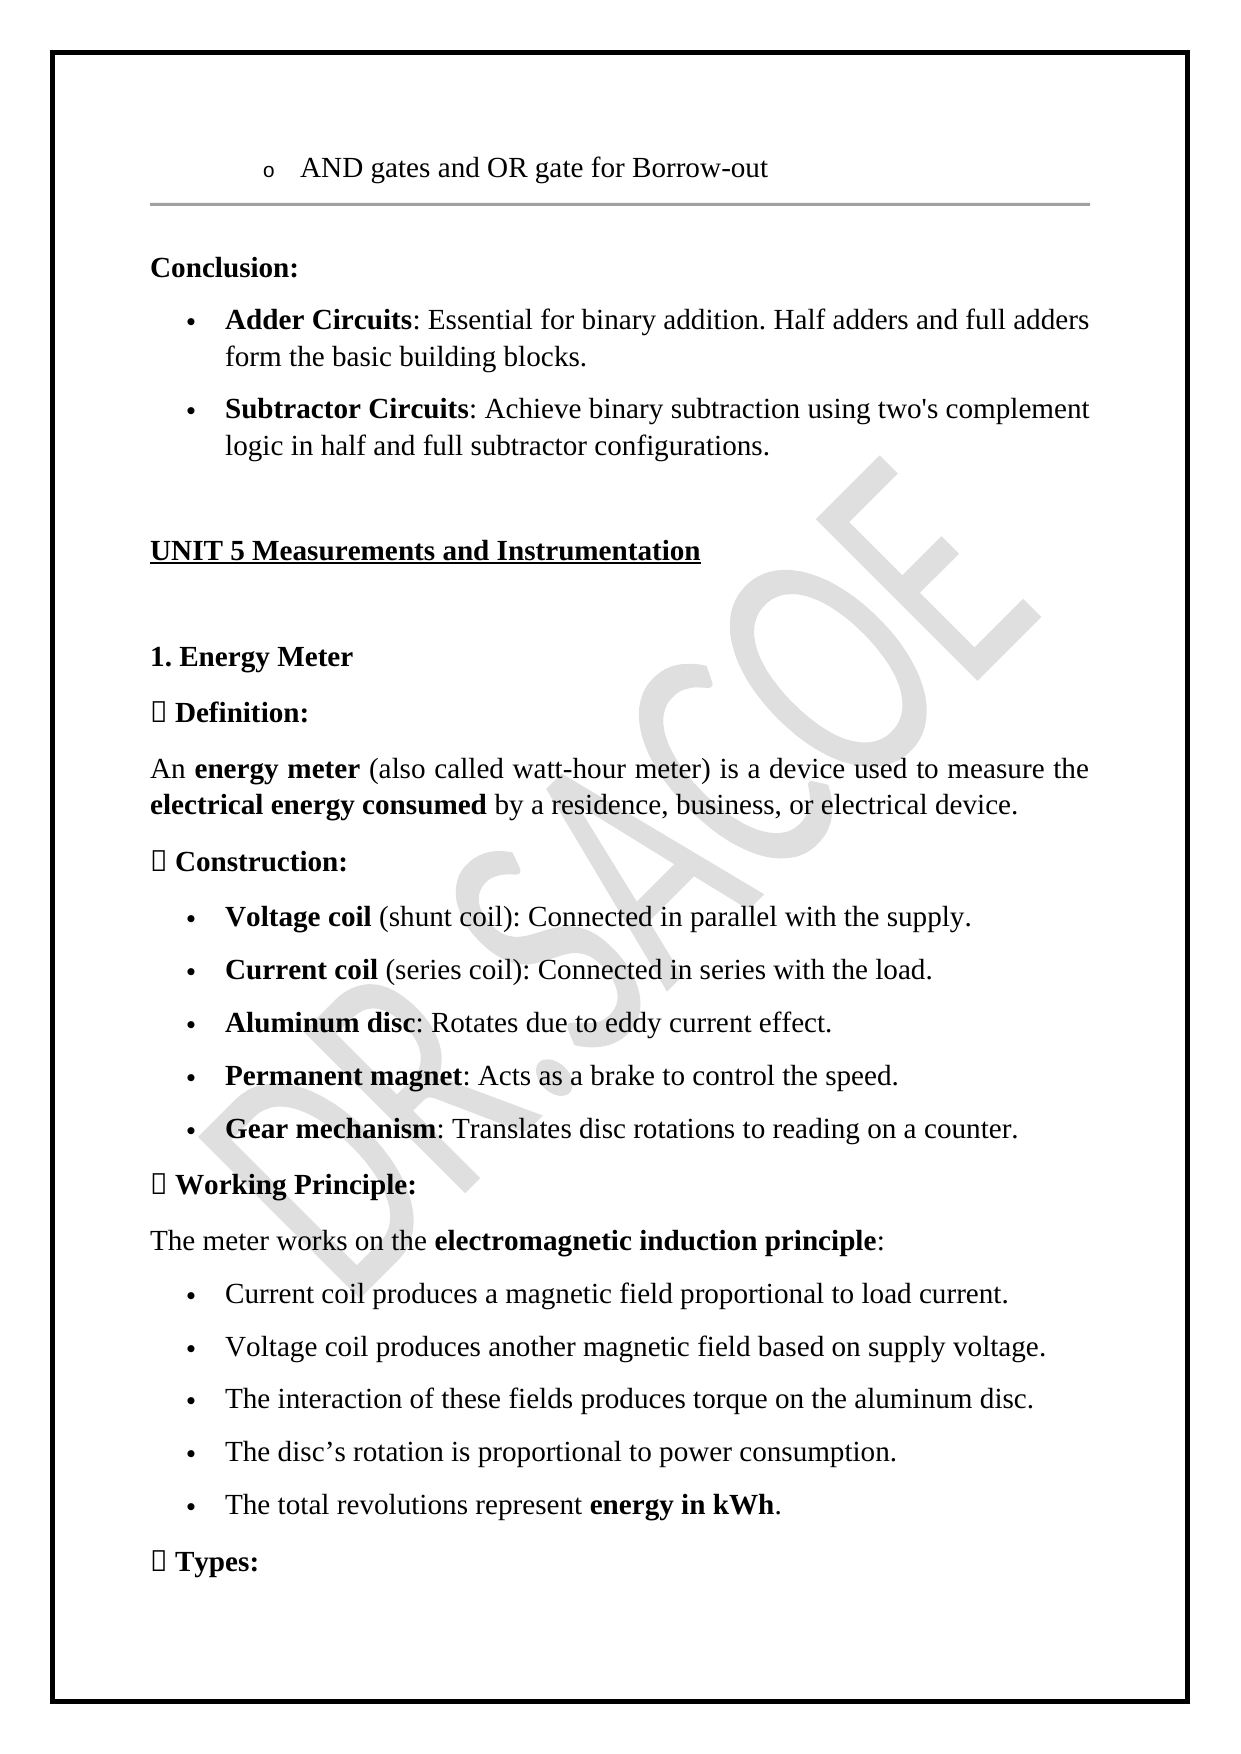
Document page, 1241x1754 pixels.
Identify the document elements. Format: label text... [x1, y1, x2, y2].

list Current coil (series coil): Connected in series with the load. [187, 952, 1090, 986]
list Aluminum disc: Rotates due to eddy current effect. [187, 1005, 1090, 1039]
list The disc’s rotation is proportional to power consumption. [187, 1434, 1090, 1468]
list Current coil produces a magnetic field proportional to load current. [187, 1276, 1090, 1309]
list The total revolutions represent energy in kWh. [187, 1487, 1090, 1521]
list AND gates and OR gate for Borrow-out [262, 150, 1090, 183]
text 🔹 Construction: [150, 840, 1090, 880]
list Gear mechanism: Translates disc rotations to reading on a counter. [187, 1111, 1090, 1144]
list Adder Circuits: Essential for binary addition. Half adders and full adders form the basic building blocks. [187, 302, 1090, 372]
text Conclusion: [150, 250, 1090, 283]
text UNIT 5 Measurements and Instrumentation [150, 533, 1090, 567]
text 🔹 Definition: [150, 692, 1090, 731]
text 1. Energy Meter [150, 639, 1090, 672]
list Subtractor Circuits: Achieve binary subtraction using two's complement logic in half and full subtractor configurations. [187, 391, 1090, 461]
text An energy meter (also called watt-hour meter) is a device used to measure the electrical energy consumed by a residence, business, or electrical device. [150, 751, 1090, 821]
text 🔹 Types: [150, 1540, 1090, 1580]
list Voltage coil produces another magnetic field based on supply voltage. [187, 1329, 1090, 1362]
list Voltage coil (shunt coil): Connected in parallel with the supply. [187, 899, 1090, 933]
text 🔹 Working Principle: [150, 1164, 1090, 1203]
list Permanent magnet: Acts as a brake to control the speed. [187, 1058, 1090, 1092]
text The meter works on the electromagnetic induction principle: [150, 1223, 1090, 1257]
list The interaction of these fields produces torque on the aluminum disc. [187, 1382, 1090, 1415]
